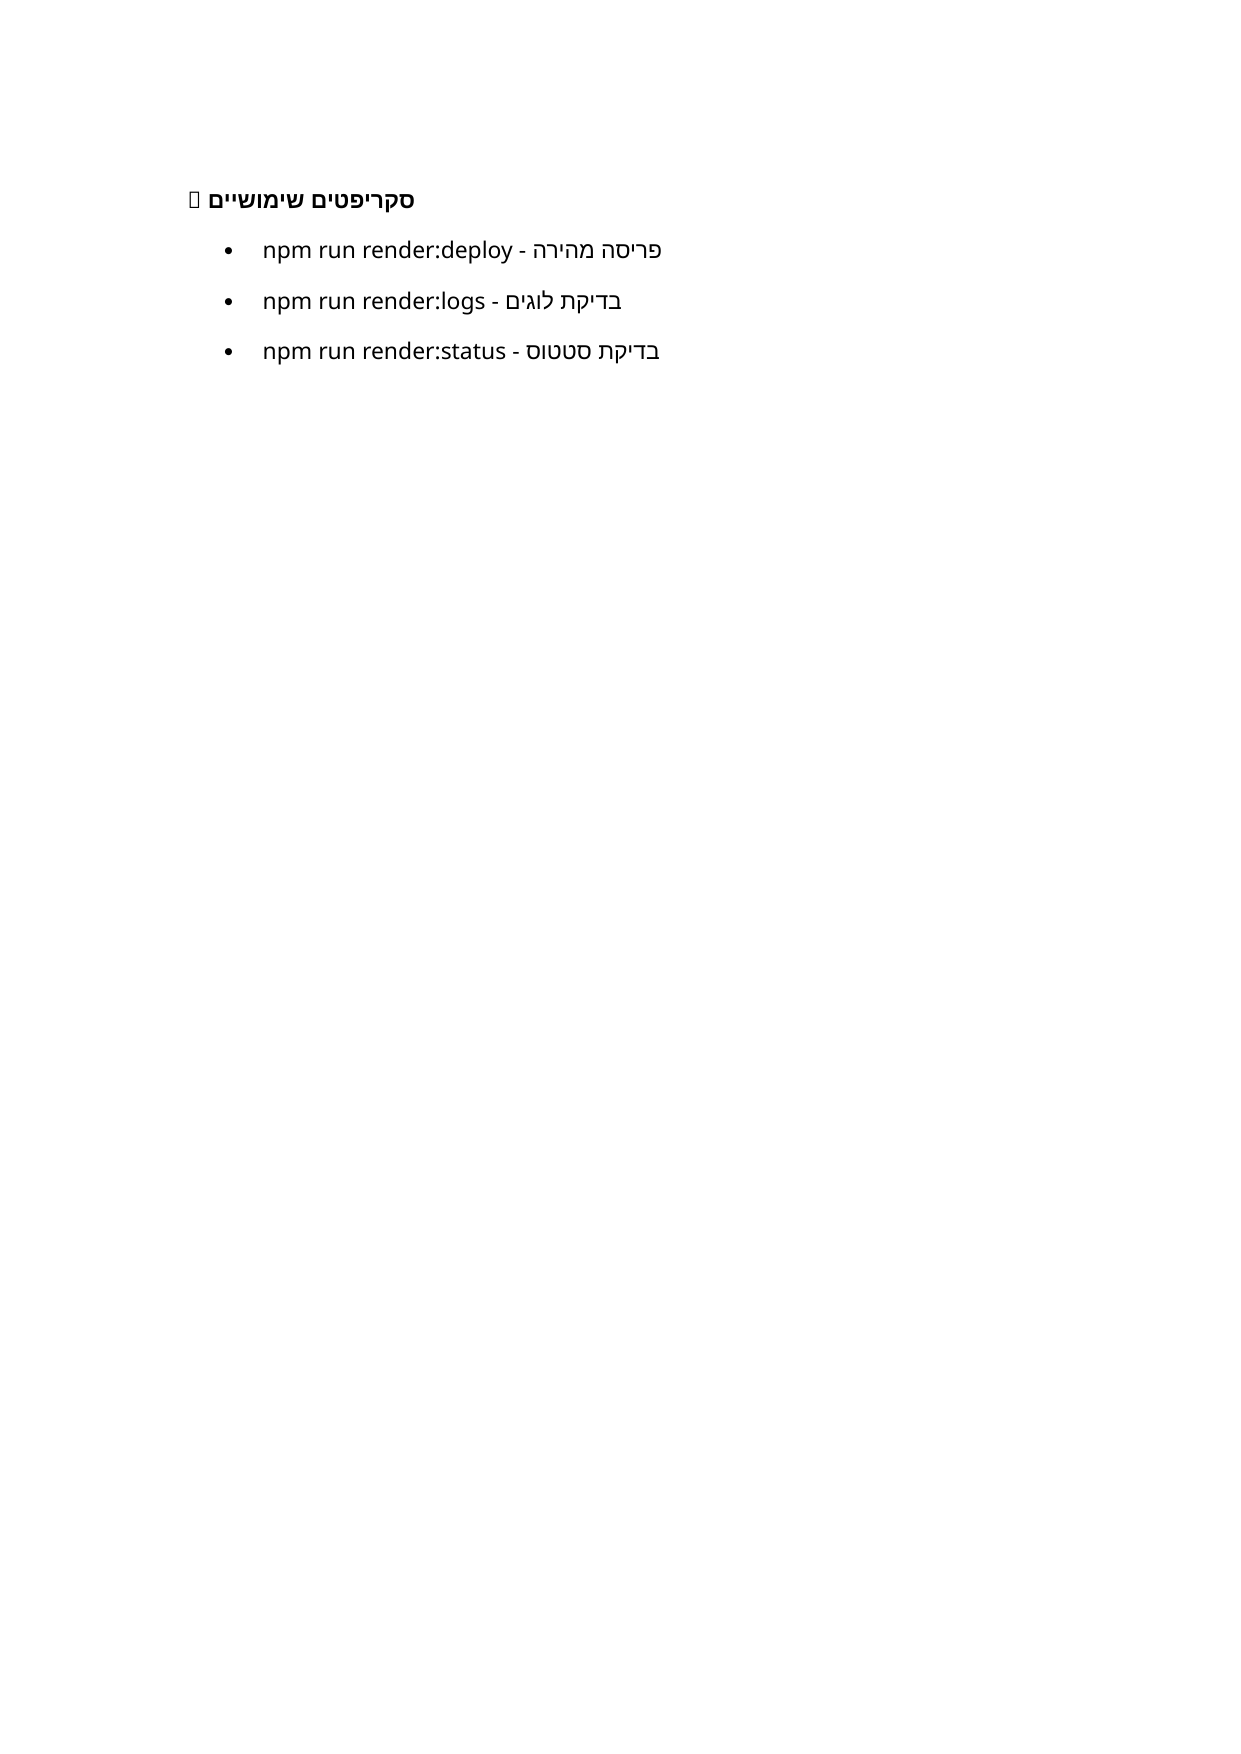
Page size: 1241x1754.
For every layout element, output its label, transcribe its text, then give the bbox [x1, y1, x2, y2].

list npm run render:logs - בדיקת לוגים [225, 284, 1053, 316]
list npm run render:status - בדיקת סטטוס [225, 335, 1053, 366]
text 💡 סקריפטים שימושיים [187, 150, 1053, 215]
list npm run render:deploy - פריסה מהירה [225, 234, 1053, 265]
